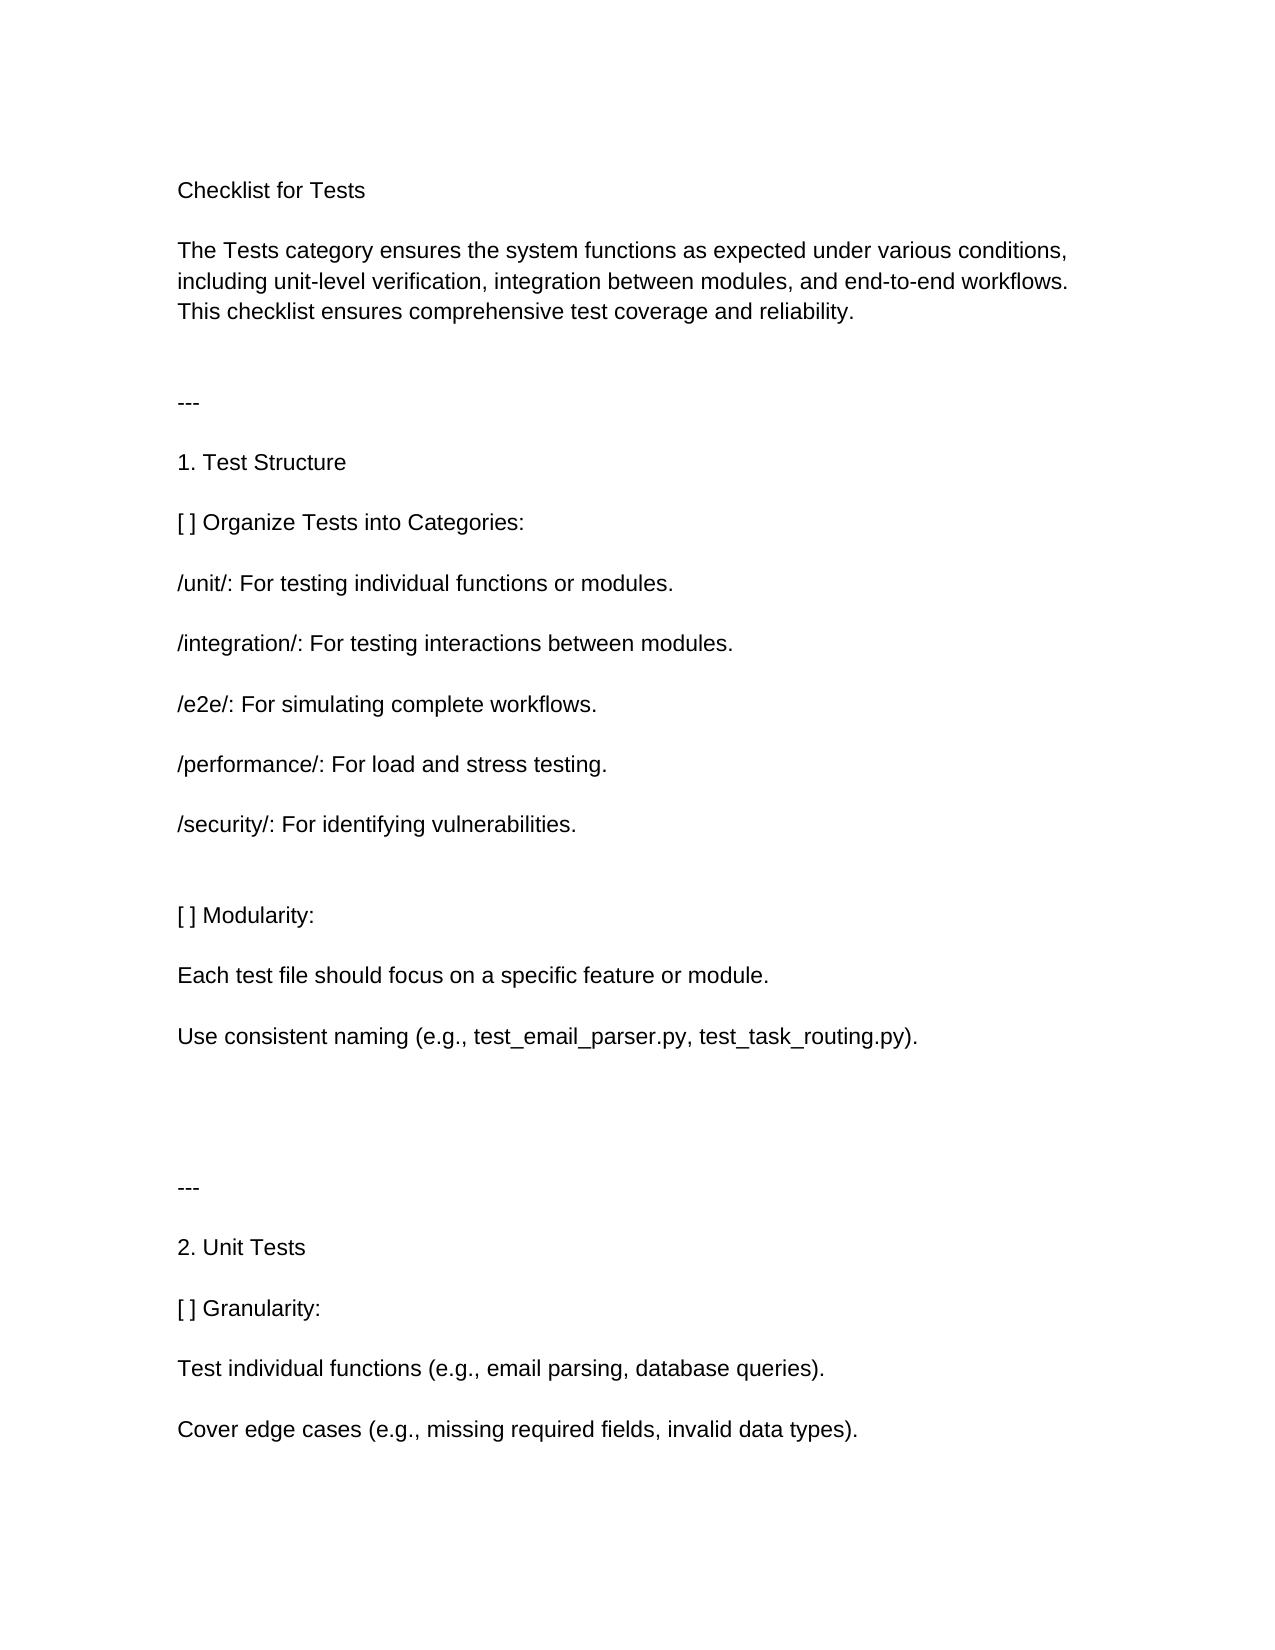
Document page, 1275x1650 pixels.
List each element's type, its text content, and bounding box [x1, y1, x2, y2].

text Cover edge cases (e.g., missing required fields, invalid data types). [177, 1416, 1098, 1442]
text --- [177, 1174, 1098, 1200]
text Each test file should focus on a specific feature or module. [177, 962, 1098, 989]
text Use consistent naming (e.g., test_email_parser.py, test_task_routing.py). [177, 1023, 1098, 1049]
text /integration/: For testing interactions between modules. [177, 630, 1098, 657]
text The Tests category ensures the system functions as expected under various conditions, including unit-level verification, integration between modules, and end-to-end workflows. This checklist ensures comprehensive test coverage and reliability. [177, 237, 1098, 324]
text 2. Unit Tests [177, 1234, 1098, 1261]
text [ ] Organize Tests into Categories: [177, 509, 1098, 536]
text [ ] Granularity: [177, 1295, 1098, 1321]
text /performance/: For load and stress testing. [177, 751, 1098, 777]
text Test individual functions (e.g., email parsing, database queries). [177, 1355, 1098, 1382]
text /security/: For identifying vulnerabilities. [177, 811, 1098, 838]
text /unit/: For testing individual functions or modules. [177, 570, 1098, 596]
text /e2e/: For simulating complete workflows. [177, 691, 1098, 717]
text --- [177, 388, 1098, 415]
text [ ] Modularity: [177, 902, 1098, 928]
text Checklist for Tests [177, 177, 1098, 203]
text 1. Test Structure [177, 449, 1098, 475]
